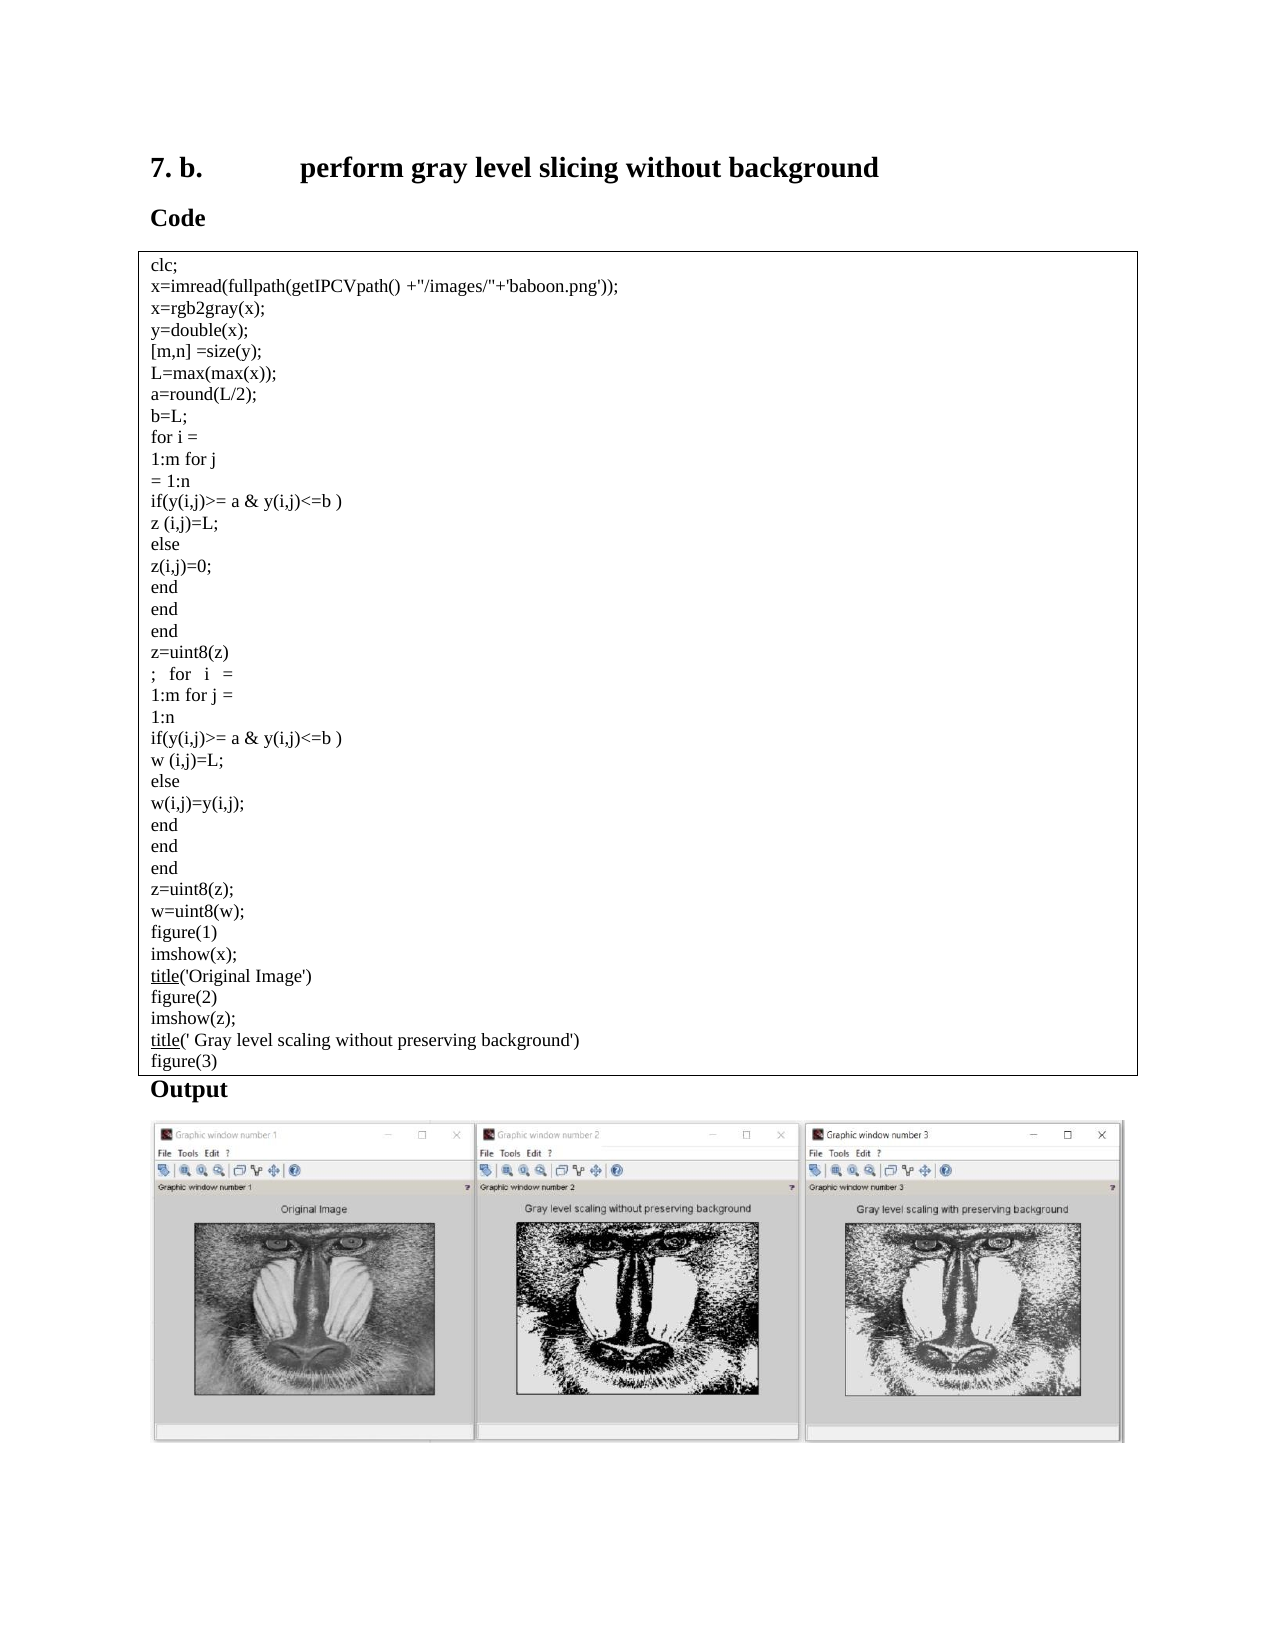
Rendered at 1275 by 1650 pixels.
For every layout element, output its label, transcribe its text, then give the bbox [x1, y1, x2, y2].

subtitle b. perform gray level slicing without background [150, 150, 1187, 183]
picture [150, 1120, 1125, 1443]
text Output [150, 247, 1187, 1102]
text Code [150, 203, 1187, 232]
